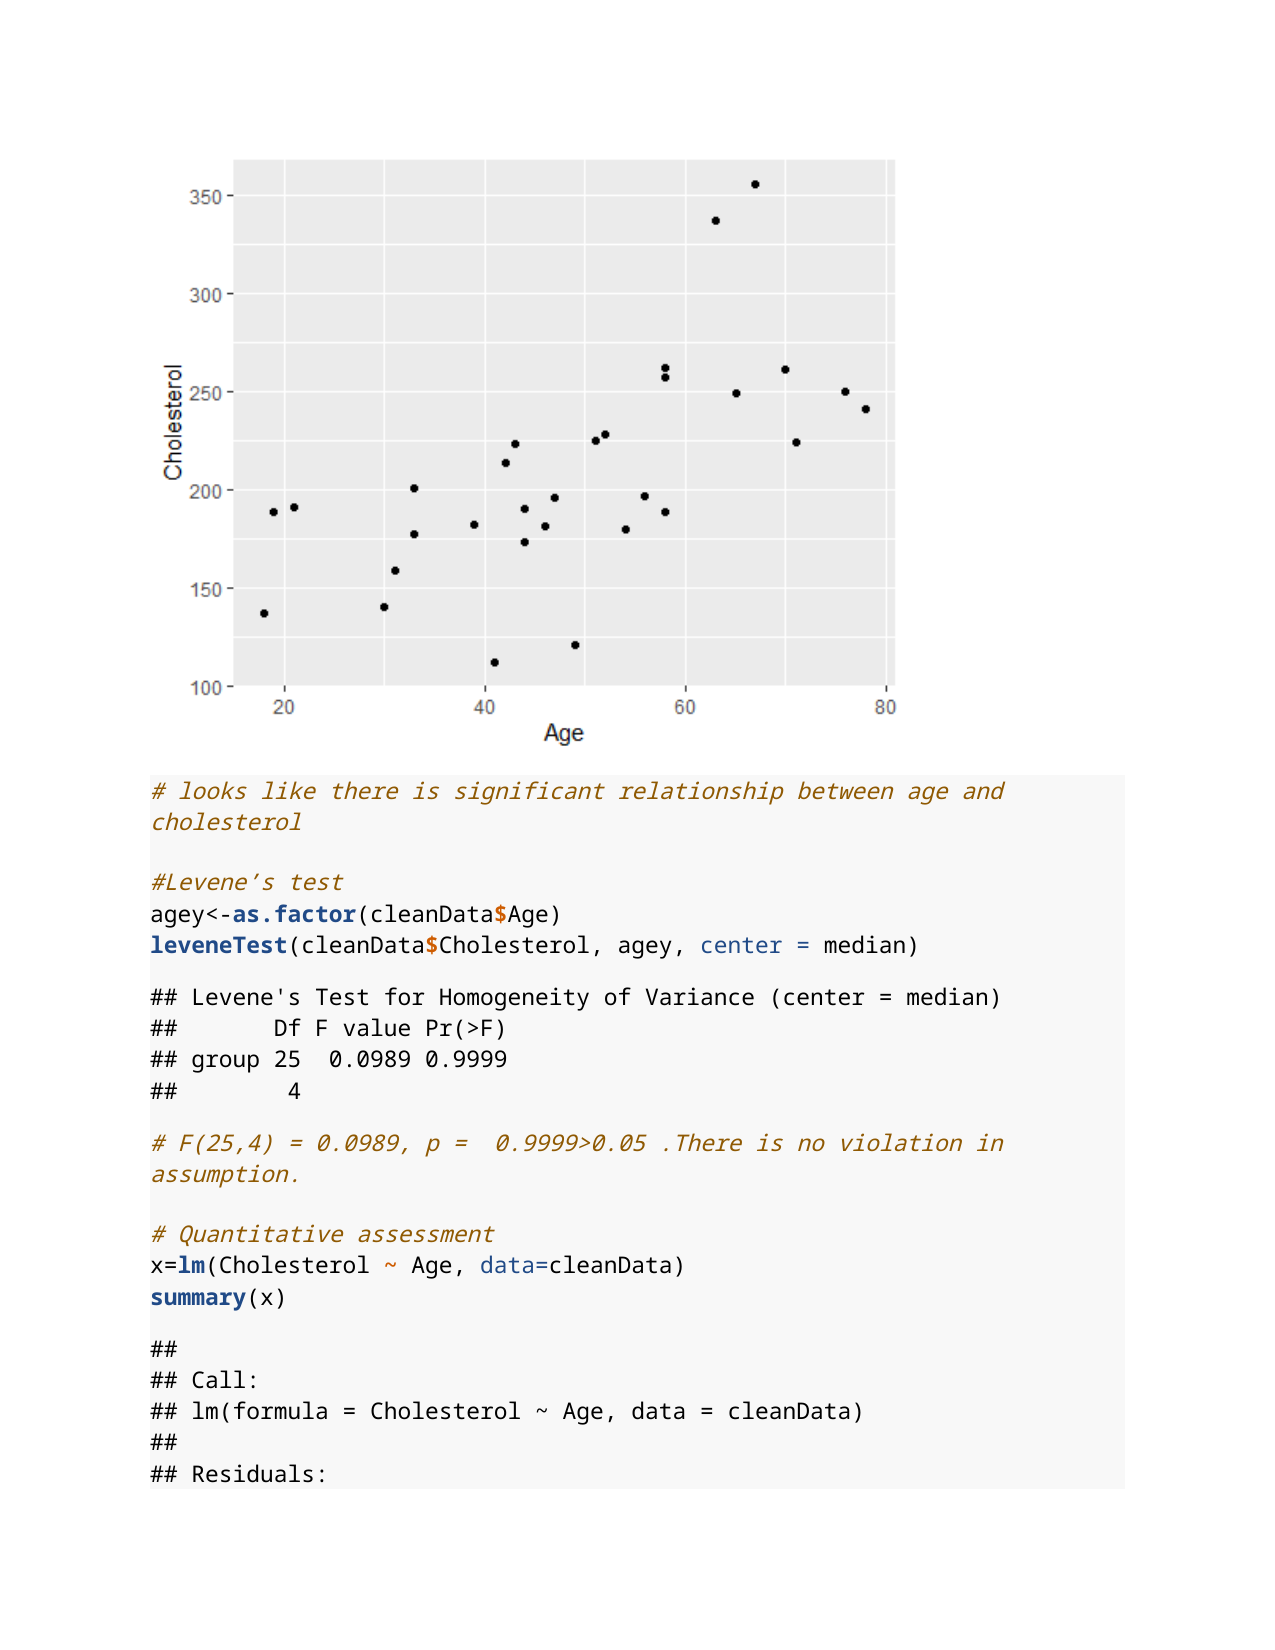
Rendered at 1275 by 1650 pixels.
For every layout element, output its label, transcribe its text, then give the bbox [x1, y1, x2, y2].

text # F(25,4) = 0.0989, p = 0.9999>0.05 .There is no violation in assumption. # Quantitative assessment x=lm(Cholesterol ~ Age, data=cleanData) summary(x) [150, 1127, 1125, 1312]
text ## Levene's Test for Homogeneity of Variance (center = median) ## Df F value Pr(>F) ## group 25 0.0989 0.9999 ## 4 [150, 981, 1125, 1106]
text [150, 1333, 1125, 1489]
text # looks like there is significant relationship between age and cholesterol #Levene’s test agey<-as.factor(cleanData$Age) leveneTest(cleanData$Cholesterol, agey, center = median) [150, 775, 1125, 960]
picture [150, 150, 908, 757]
